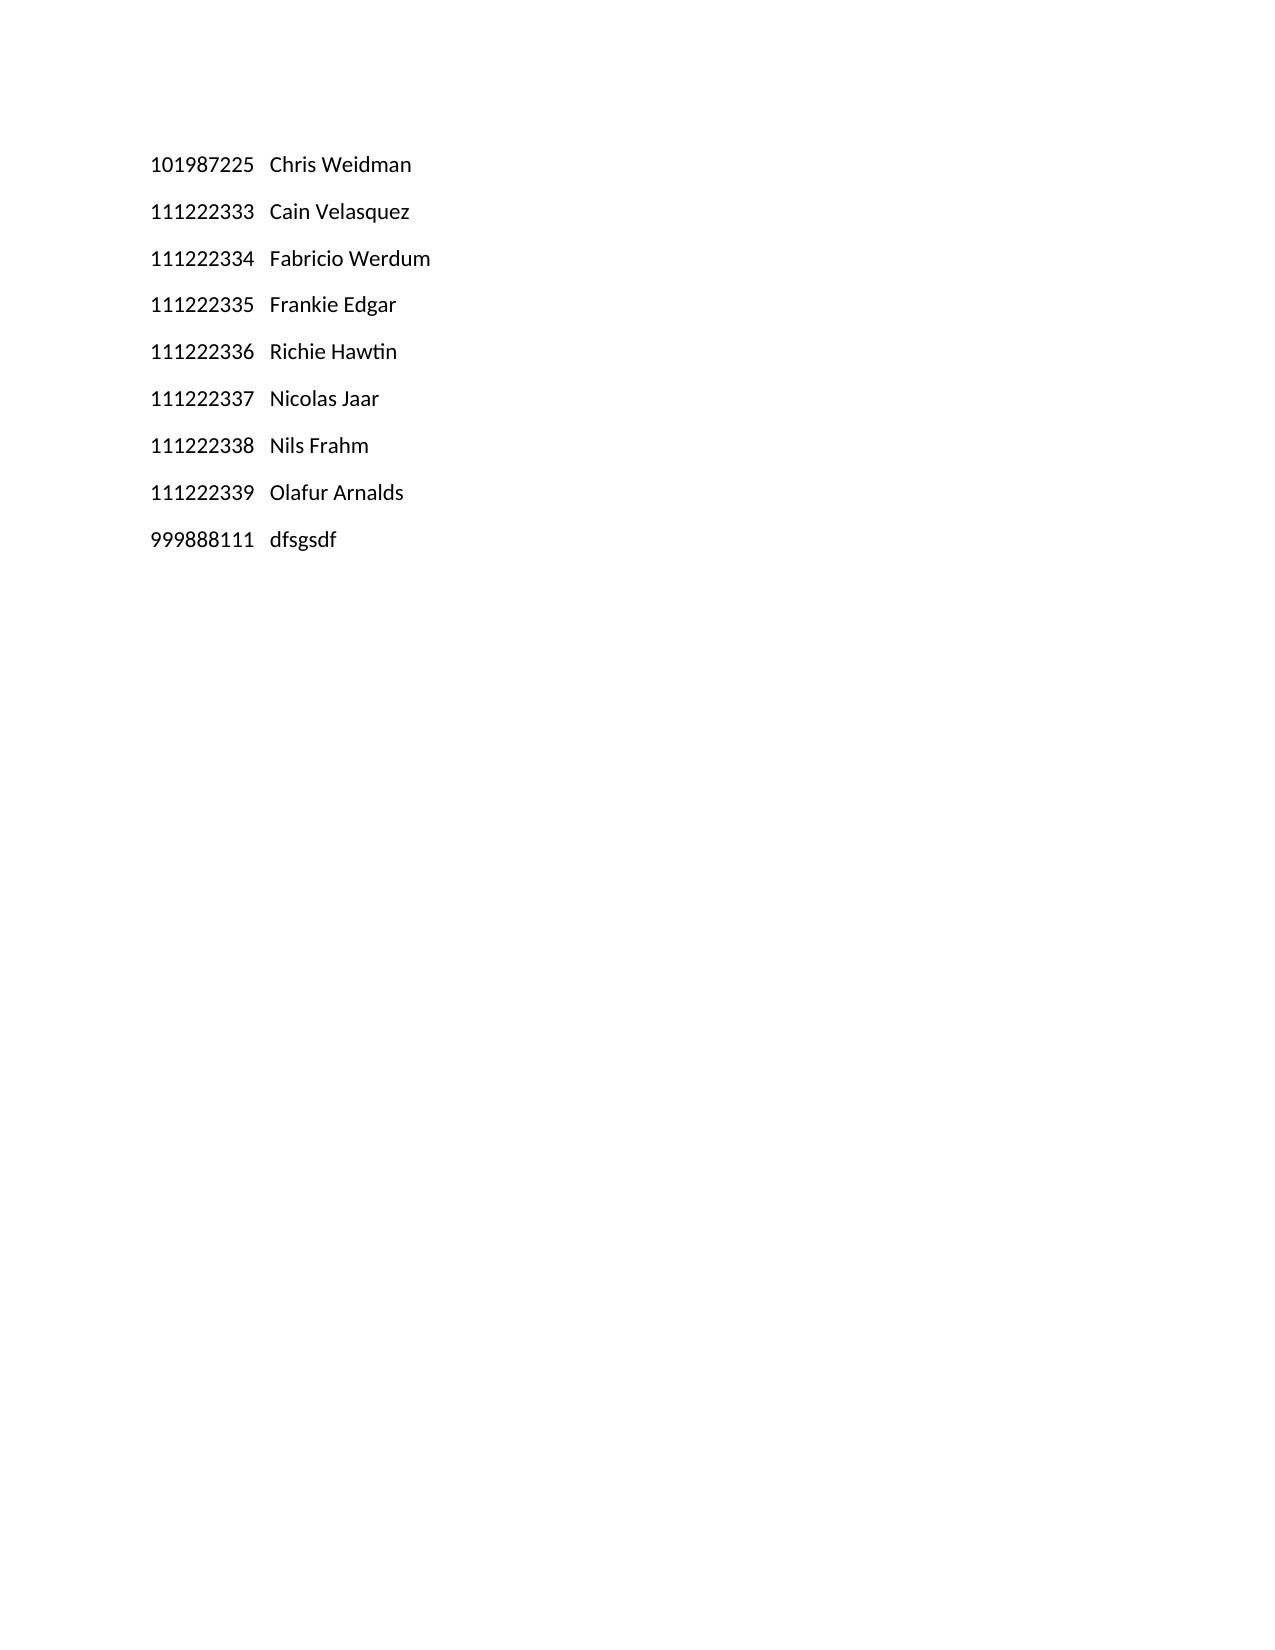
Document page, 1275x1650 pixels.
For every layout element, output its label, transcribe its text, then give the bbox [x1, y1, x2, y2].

text 111222339 Olafur Arnalds [150, 478, 1125, 506]
text 101987225 Chris Weidman [150, 150, 1125, 178]
text 999888111 dfsgsdf [150, 525, 1125, 553]
text 111222334 Fabricio Werdum [150, 244, 1125, 272]
text 111222337 Nicolas Jaar [150, 384, 1125, 412]
text 111222338 Nils Frahm [150, 431, 1125, 459]
text 111222333 Cain Velasquez [150, 197, 1125, 225]
text 111222336 Richie Hawtin [150, 337, 1125, 366]
text 111222335 Frankie Edgar [150, 291, 1125, 319]
